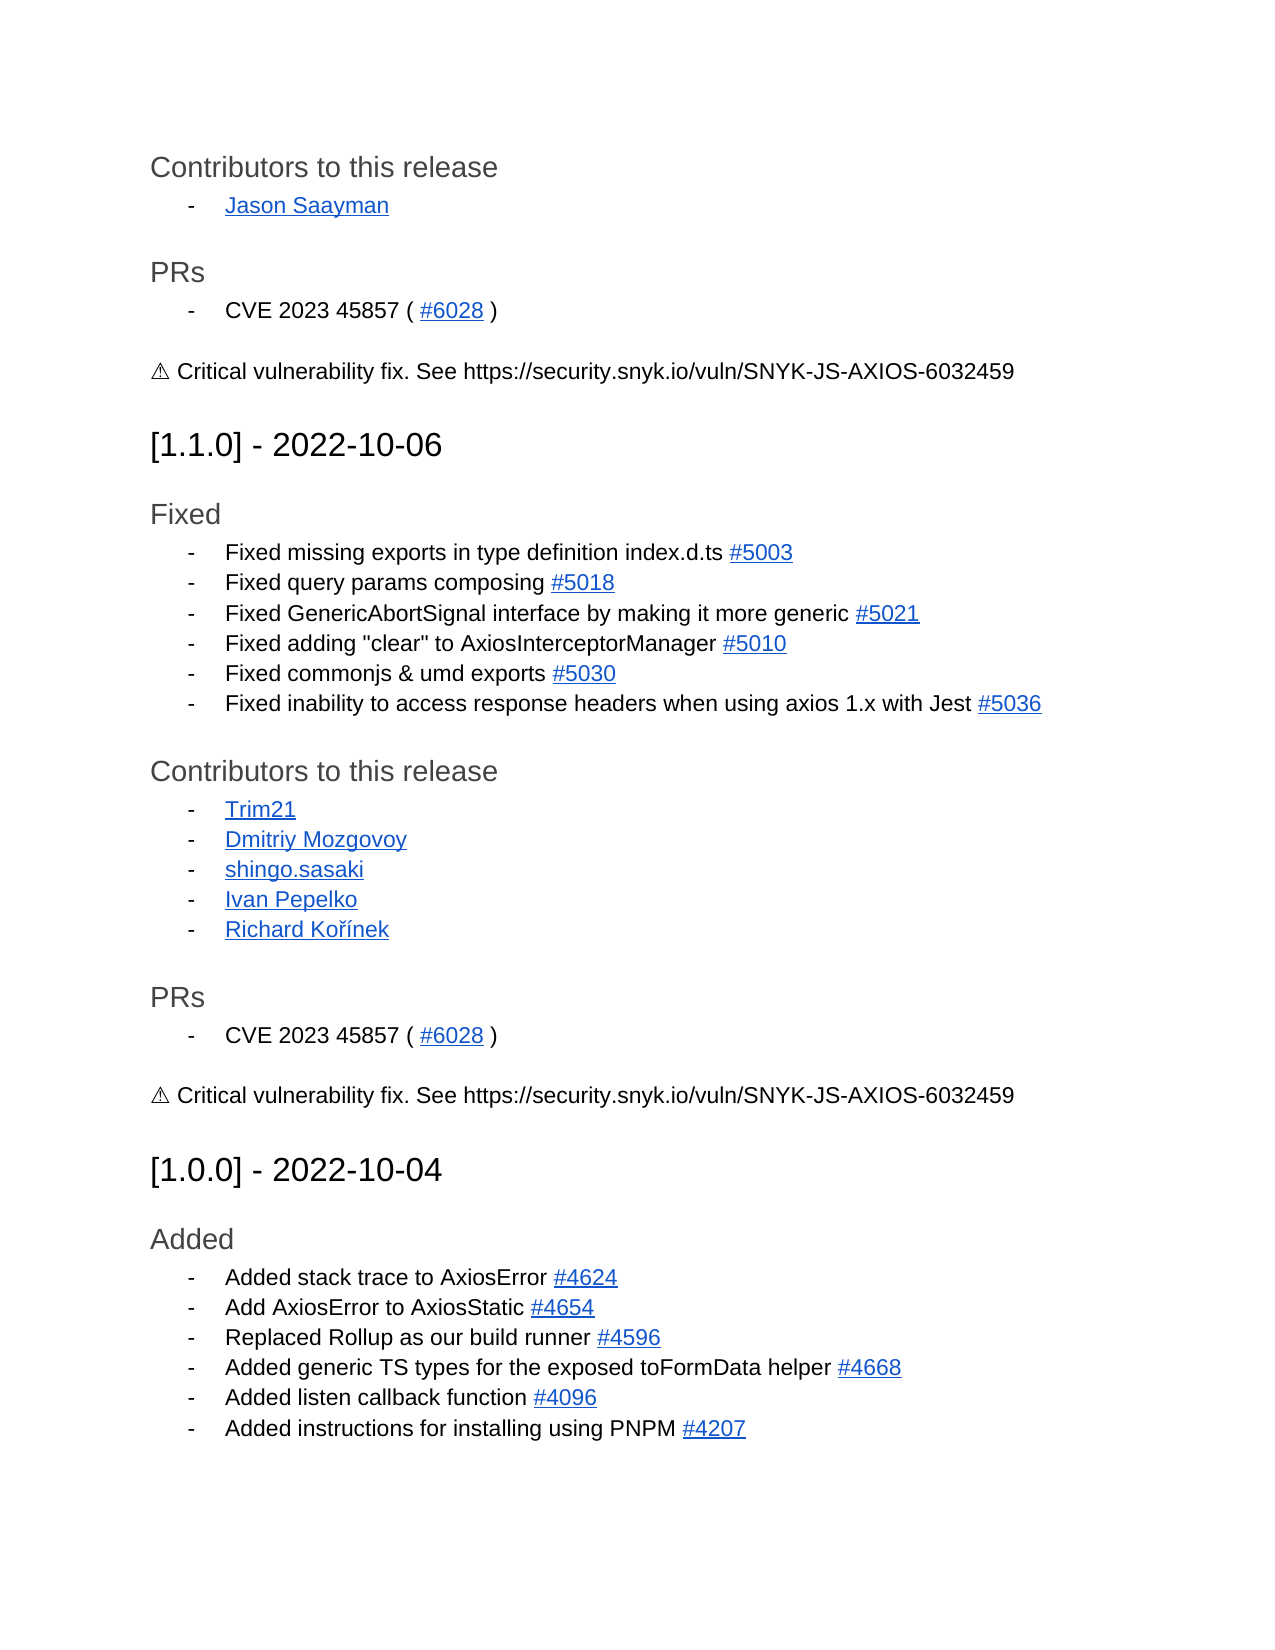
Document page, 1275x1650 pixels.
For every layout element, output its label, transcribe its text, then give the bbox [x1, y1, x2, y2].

subtitle Contributors to this release [150, 754, 1125, 787]
list CVE 2023 45857 ( #6028 ) [187, 1022, 1125, 1048]
list Added instructions for installing using PNPM #4207 [187, 1414, 1125, 1441]
subtitle Added [150, 1222, 1125, 1255]
subtitle Contributors to this release [150, 150, 1125, 183]
list Added generic TS types for the exposed toFormData helper #4668 [187, 1354, 1125, 1381]
list Fixed adding "clear" to AxiosInterceptorManager #5010 [187, 630, 1125, 656]
list Fixed inability to access response headers when using axios 1.x with Jest #5036 [187, 690, 1125, 716]
list Fixed GenericAbortSignal interface by making it more generic #5021 [187, 599, 1125, 626]
list Trim21 [187, 796, 1125, 822]
text ⚠️ Critical vulnerability fix. See https://security.snyk.io/vuln/SNYK-JS-AXIOS-6032459 [150, 1082, 1125, 1108]
subtitle PRs [150, 255, 1125, 289]
text ⚠️ Critical vulnerability fix. See https://security.snyk.io/vuln/SNYK-JS-AXIOS-6032459 [150, 358, 1125, 384]
subtitle Fixed [150, 497, 1125, 531]
list Dmitriy Mozgovoy [187, 826, 1125, 852]
list Ivan Pepelko [187, 886, 1125, 912]
subtitle PRs [150, 980, 1125, 1013]
list shingo.sasaki [187, 856, 1125, 882]
list Fixed query params composing #5018 [187, 569, 1125, 596]
list Add AxiosError to AxiosStatic #4654 [187, 1294, 1125, 1320]
list Added listen callback function #4096 [187, 1384, 1125, 1411]
subtitle [1.1.0] - 2022-10-06 [150, 425, 1125, 464]
list Fixed missing exports in type definition index.d.ts #5003 [187, 539, 1125, 565]
list Richard Kořínek [187, 916, 1125, 943]
list Jason Saayman [187, 192, 1125, 218]
subtitle [1.0.0] - 2022-10-04 [150, 1150, 1125, 1188]
list Fixed commonjs & umd exports #5030 [187, 660, 1125, 686]
list Added stack trace to AxiosError #4624 [187, 1263, 1125, 1290]
list CVE 2023 45857 ( #6028 ) [187, 297, 1125, 324]
list Replaced Rollup as our build runner #4596 [187, 1324, 1125, 1350]
